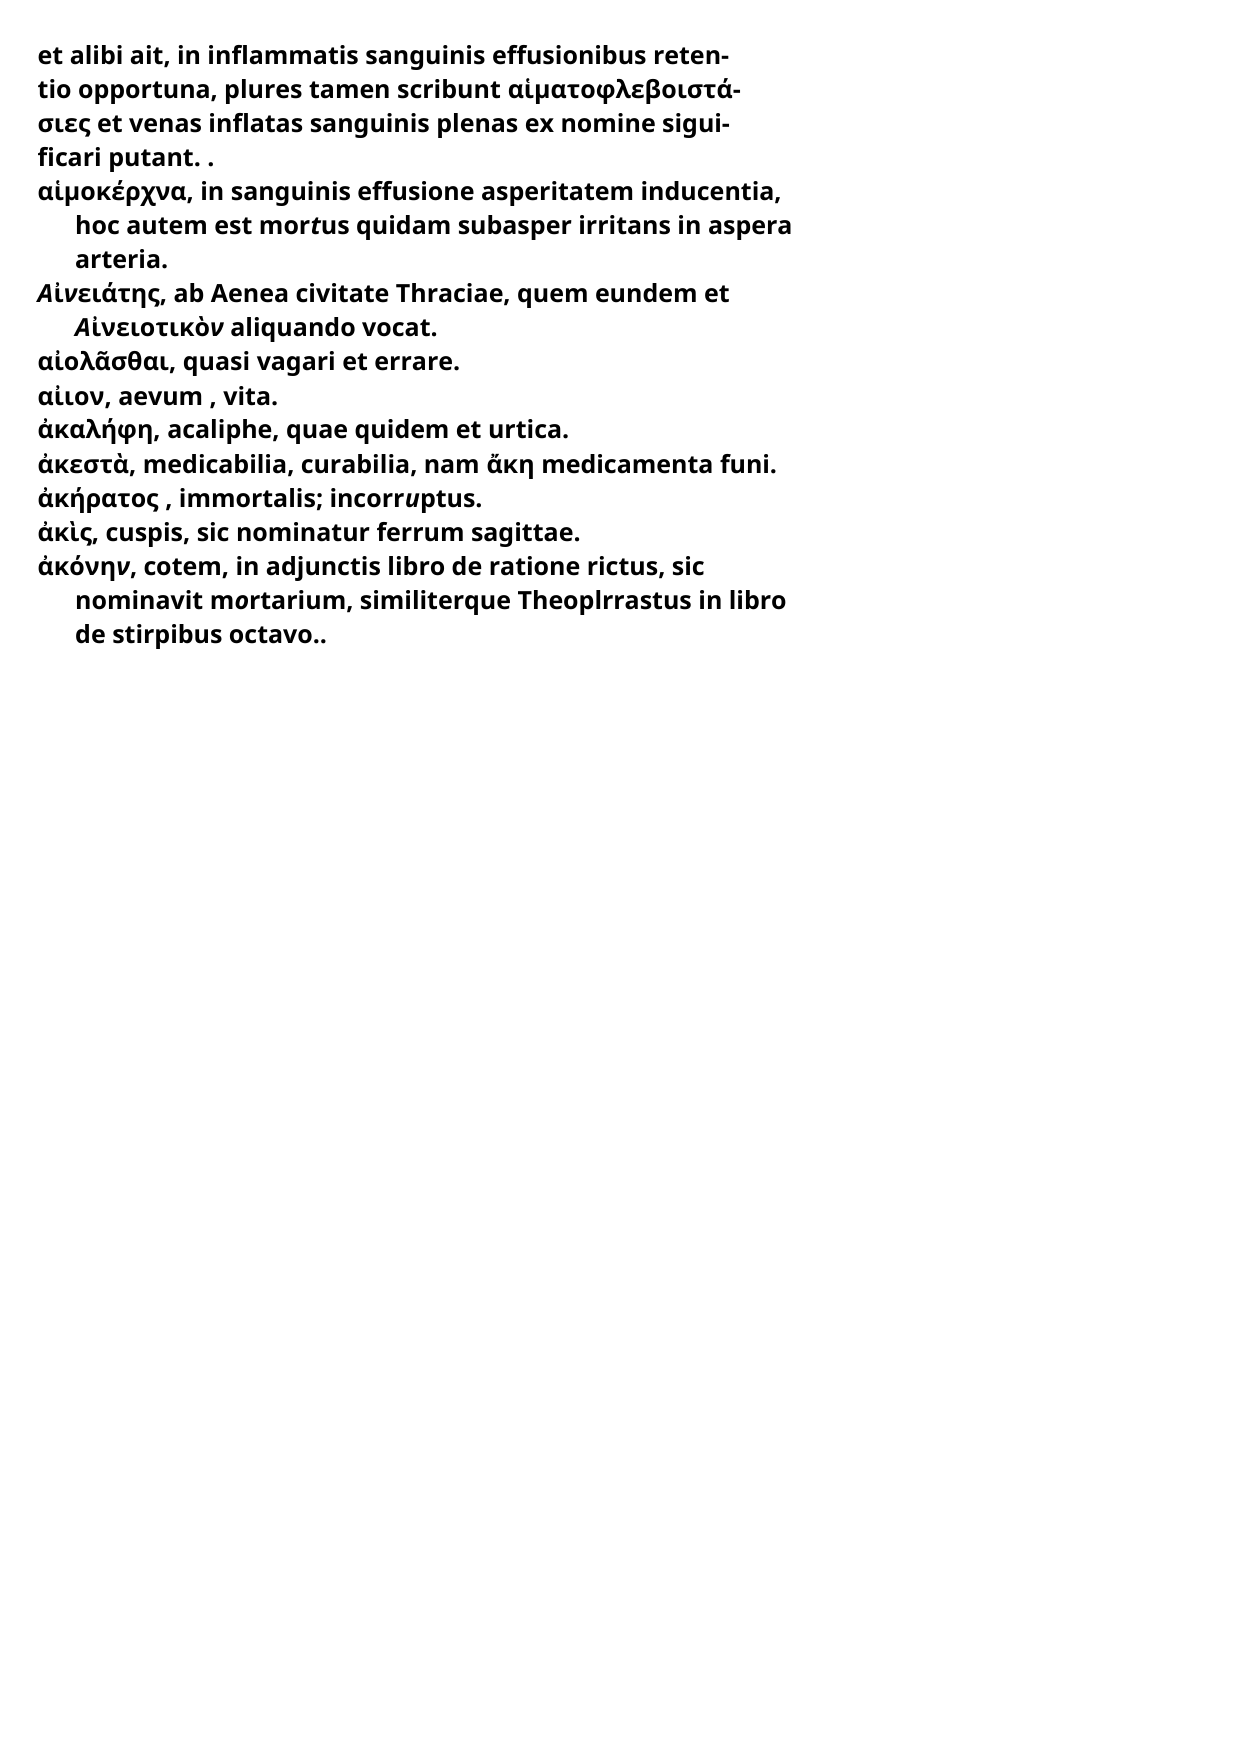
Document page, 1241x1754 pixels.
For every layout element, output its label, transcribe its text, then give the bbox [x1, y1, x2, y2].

text et alibi ait, in inflammatis sanguinis effusionibus reten- tio opportuna, plures tamen scribunt αἱματοφλεβοιστά- σιες et venas inflatas sanguinis plenas ex nomine sigui- ficari putant. . [37, 37, 1203, 174]
text αἱμοκέρχνα, in sanguinis effusione asperitatem inducentia, hoc autem est mortus quidam subasper irritans in aspera arteria. [37, 174, 1203, 276]
text ἀκόνην, cotem, in adjunctis libro de ratione rictus, sic nominavit mortarium, similiterque Theoplrrastus in libro de stirpibus octavo.. [37, 548, 1203, 651]
text Αἰνειάτης, ab Aenea civitate Thraciae, quem eundem et Αἰνειοτικὸν aliquando vocat. [37, 276, 1203, 344]
text αἰολᾶσθαι, quasi vagari et errare. [37, 344, 1203, 378]
text ἀκὶς, cuspis, sic nominatur ferrum sagittae. [37, 514, 1203, 548]
text ἀκαλήφη, acaliphe, quae quidem et urtica. [37, 412, 1203, 446]
text αἰιον, aevum , vita. [37, 378, 1203, 412]
text ἀκεστὰ, medicabilia, curabilia, nam ἄκη medicamenta funi. ἀκήρατος , immortalis; incorruptus. [37, 446, 1203, 514]
